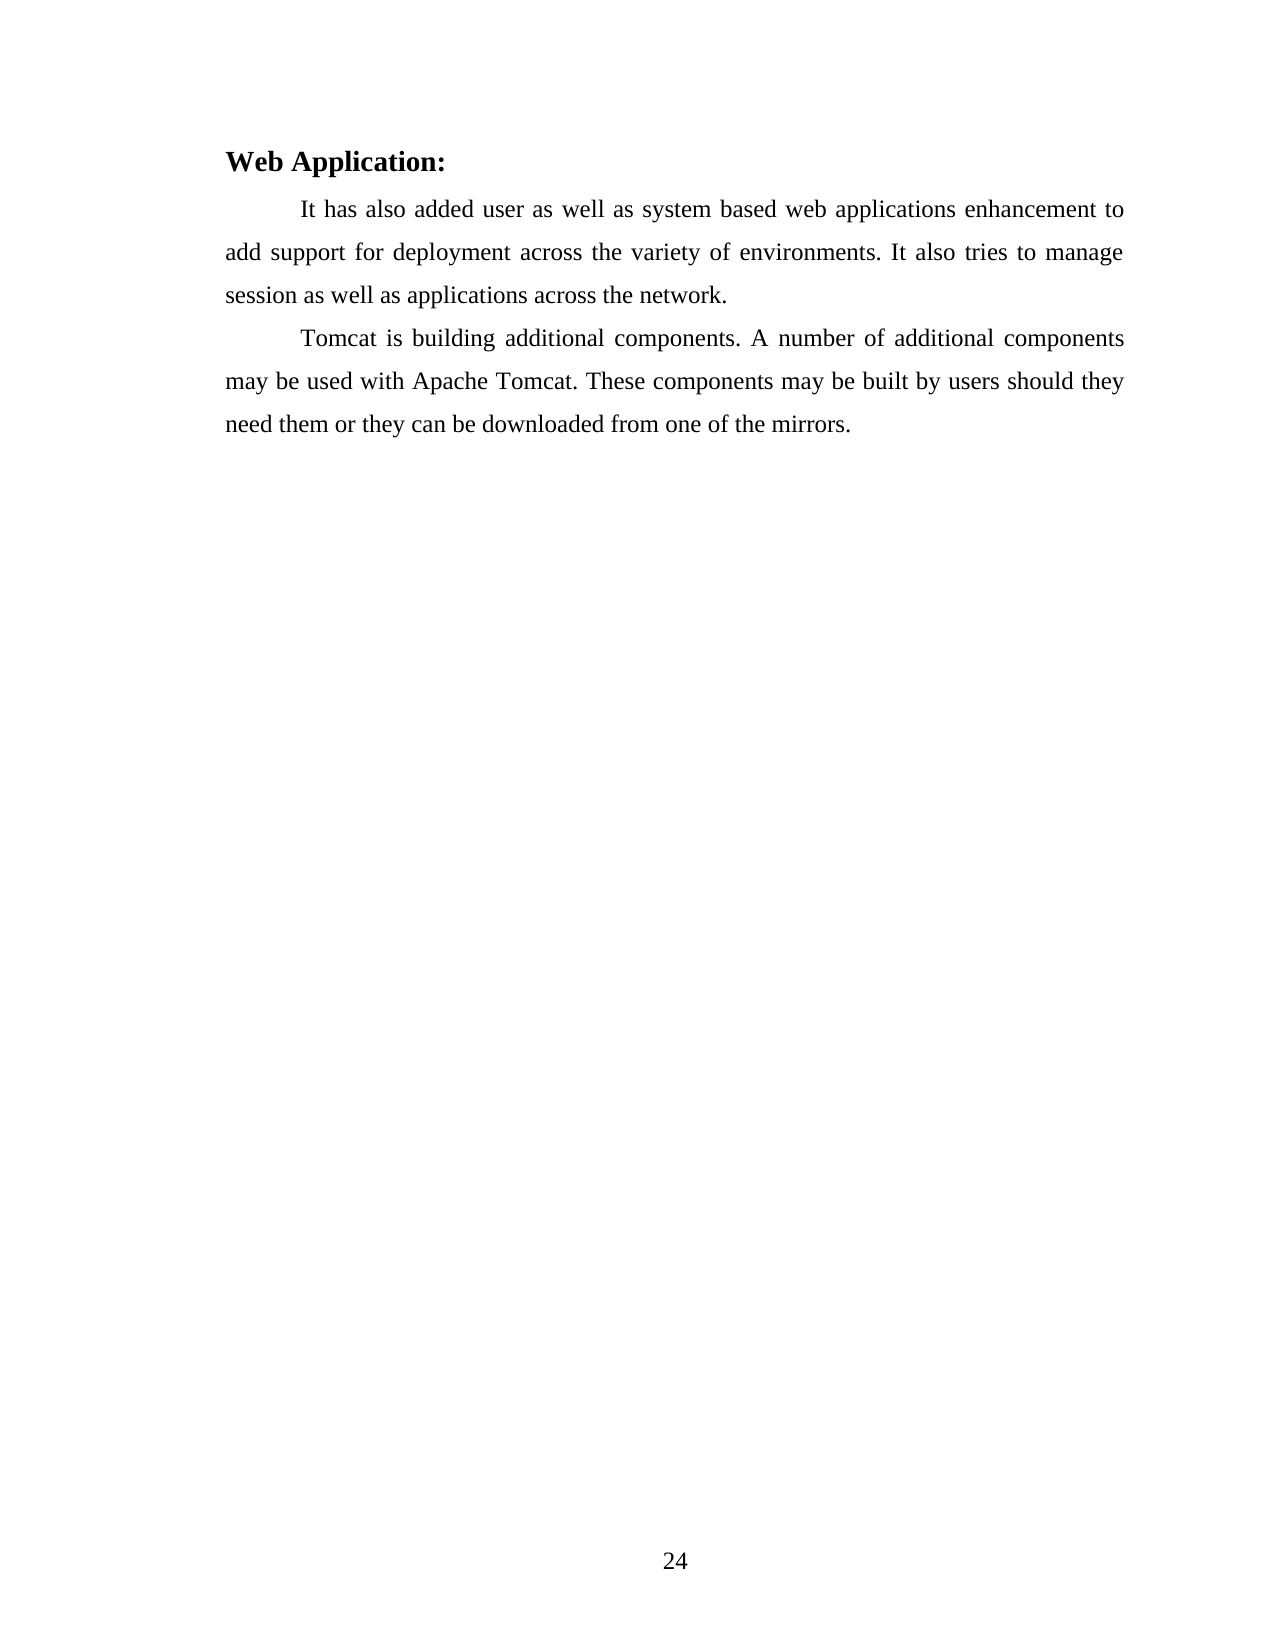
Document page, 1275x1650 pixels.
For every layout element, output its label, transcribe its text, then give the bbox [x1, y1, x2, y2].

subtitle Web Application: [225, 144, 1210, 177]
text It has also added user as well as system based web applications enhancement to add support for deployment across the variety of environments. It also tries to manage session as well as applications across the network. [225, 194, 1125, 309]
text Tomcat is building additional components. A number of additional components may be used with Apache Tomcat. These components may be built by users should they need them or they can be downloaded from one of the mirrors. [225, 323, 1125, 438]
